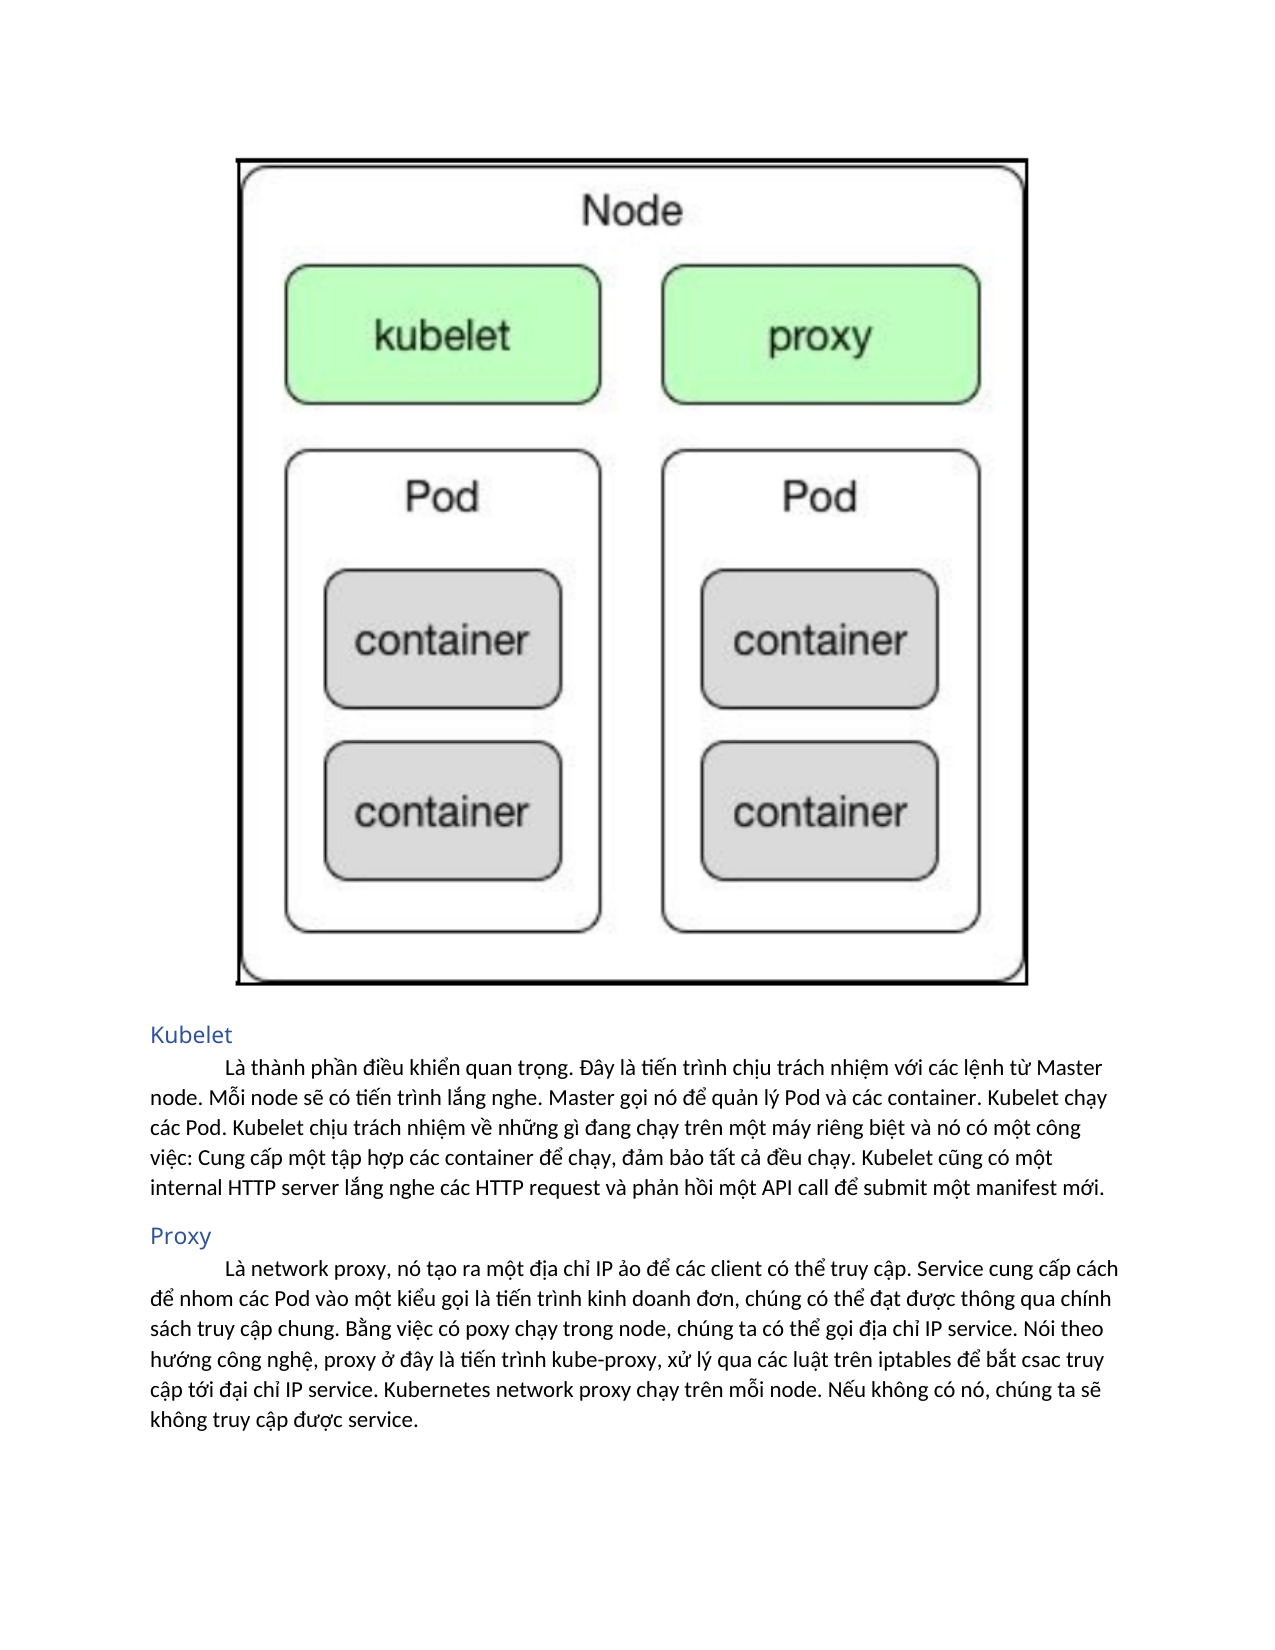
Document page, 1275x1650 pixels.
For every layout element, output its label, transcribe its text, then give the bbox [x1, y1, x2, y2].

text Là thành phần điều khiển quan trọng. Đây là tiến trình chịu trách nhiệm với các lệnh từ Master node. Mỗi node sẽ có tiến trình lắng nghe. Master gọi nó để quản lý Pod và các container. Kubelet chạy các Pod. Kubelet chịu trách nhiệm về những gì đang chạy trên một máy riêng biệt và nó có một công việc: Cung cấp một tập hợp các container để chạy, đảm bảo tất cả đều chạy. Kubelet cũng có một internal HTTP server lắng nghe các HTTP request và phản hồi một API call để submit một manifest mới. [150, 1053, 1125, 1201]
picture [225, 150, 1041, 1000]
text Là network proxy, nó tạo ra một địa chỉ IP ảo để các client có thể truy cập. Service cung cấp cách để nhom các Pod vào một kiểu gọi là tiến trình kinh doanh đơn, chúng có thể đạt được thông qua chính sách truy cập chung. Bằng việc có poxy chạy trong node, chúng ta có thể gọi địa chỉ IP service. Nói theo hướng công nghệ, proxy ở đây là tiến trình kube-proxy, xử lý qua các luật trên iptables để bắt csac truy cập tới đại chỉ IP service. Kubernetes network proxy chạy trên mỗi node. Nếu không có nó, chúng ta sẽ không truy cập được service. [150, 1254, 1125, 1433]
subtitle Kubelet [150, 1019, 1125, 1050]
subtitle Proxy [150, 1220, 1125, 1252]
